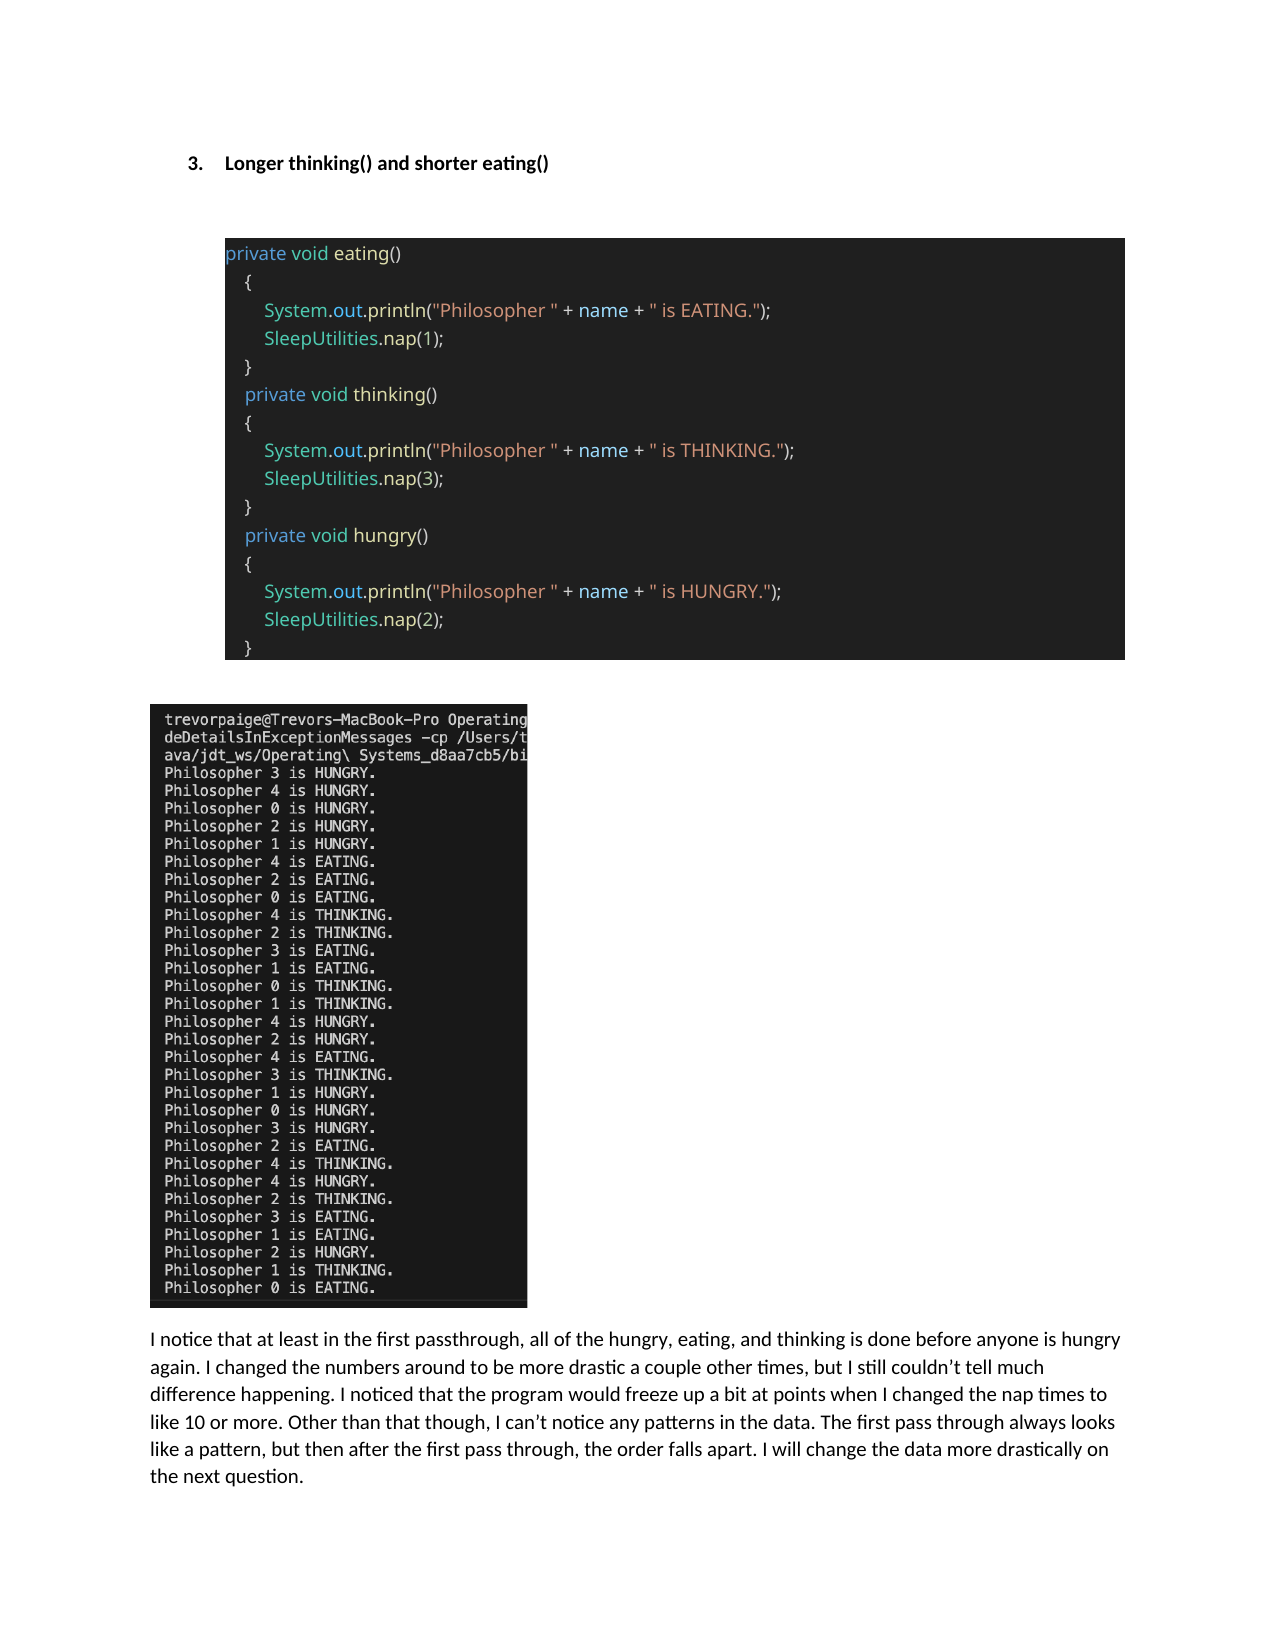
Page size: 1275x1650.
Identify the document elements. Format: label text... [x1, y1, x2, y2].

list Longer thinking() and shorter eating() [187, 150, 1125, 175]
list } [225, 351, 1125, 379]
list } [225, 632, 1125, 660]
list System.out.println("Philosopher " + name + " is THINKING."); [225, 435, 1125, 463]
list private void eating() [225, 238, 1125, 266]
picture [150, 704, 528, 1308]
list System.out.println("Philosopher " + name + " is EATING."); [225, 294, 1125, 322]
list SleepUtilities.nap(2); [225, 604, 1125, 632]
list private void thinking() [225, 379, 1125, 407]
text I notice that at least in the first passthrough, all of the hungry, eating, and thinking is done before anyone is hungry again. I changed the numbers around to be more drastic a couple other times, but I still couldn’t tell much difference happening. I noticed that the program would freeze up a bit at points when I changed the nap times to like 10 or more. Other than that though, I can’t notice any patterns in the data. The first pass through always looks like a pattern, but then after the first pass through, the order falls apart. I will change the data more drastically on the next question. [150, 1327, 1125, 1489]
list SleepUtilities.nap(3); [225, 463, 1125, 491]
list { [225, 266, 1125, 294]
list { [225, 407, 1125, 435]
list } [225, 491, 1125, 519]
list { [225, 547, 1125, 576]
list private void hungry() [225, 519, 1125, 547]
list System.out.println("Philosopher " + name + " is HUNGRY."); [225, 576, 1125, 604]
list SleepUtilities.nap(1); [225, 322, 1125, 351]
